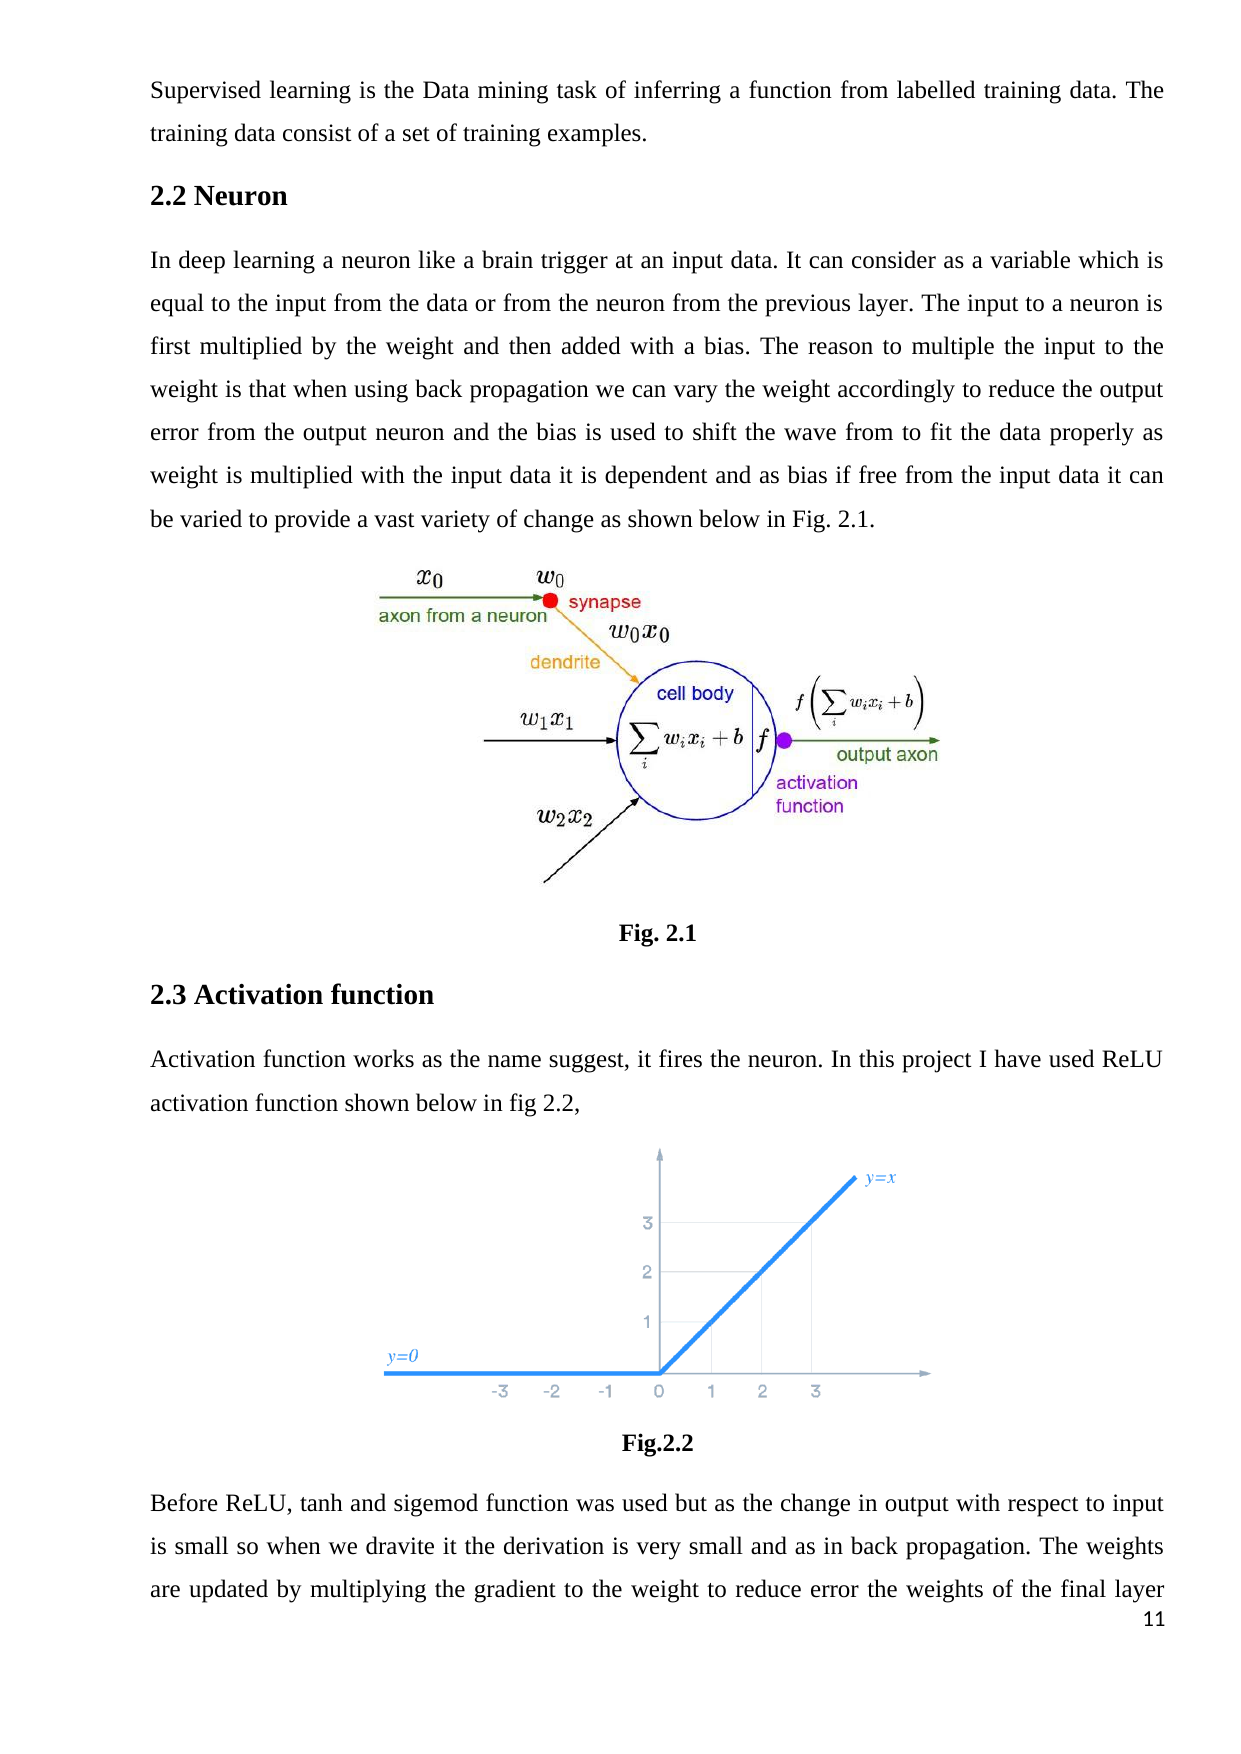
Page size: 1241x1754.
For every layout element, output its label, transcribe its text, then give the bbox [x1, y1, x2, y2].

text Supervised learning is the Data mining task of inferring a function from labelled training data. The training data consist of a set of training examples. [150, 75, 1165, 147]
text Activation function works as the name suggest, it fires the neuron. In this project I have used ReLU activation function shown below in fig 2.2, [150, 1044, 1165, 1116]
picture [383, 1147, 932, 1398]
text 2.3 Activation function [150, 977, 1165, 1011]
text 2.2 Neuron [150, 178, 1165, 211]
text In deep learning a neuron like a brain trigger at an input data. It can consider as a variable which is equal to the input from the data or from the neuron from the previous layer. The input to a neuron is first multiplied by the weight and then added with a bias. The reason to multiple the input to the weight is that when using back propagation we can vary the weight accordingly to reduce the output error from the output neuron and the bias is used to shift the wave from to fit the data properly as weight is multiplied with the input data it is dependent and as bias if free from the input data it can be varied to provide a vast variety of change as shown below in Fig. 2.1. [150, 245, 1165, 532]
picture [373, 563, 942, 887]
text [150, 1488, 1165, 1603]
text Fig.2.2 [150, 1428, 1165, 1457]
text Fig. 2.1 [150, 918, 1165, 946]
